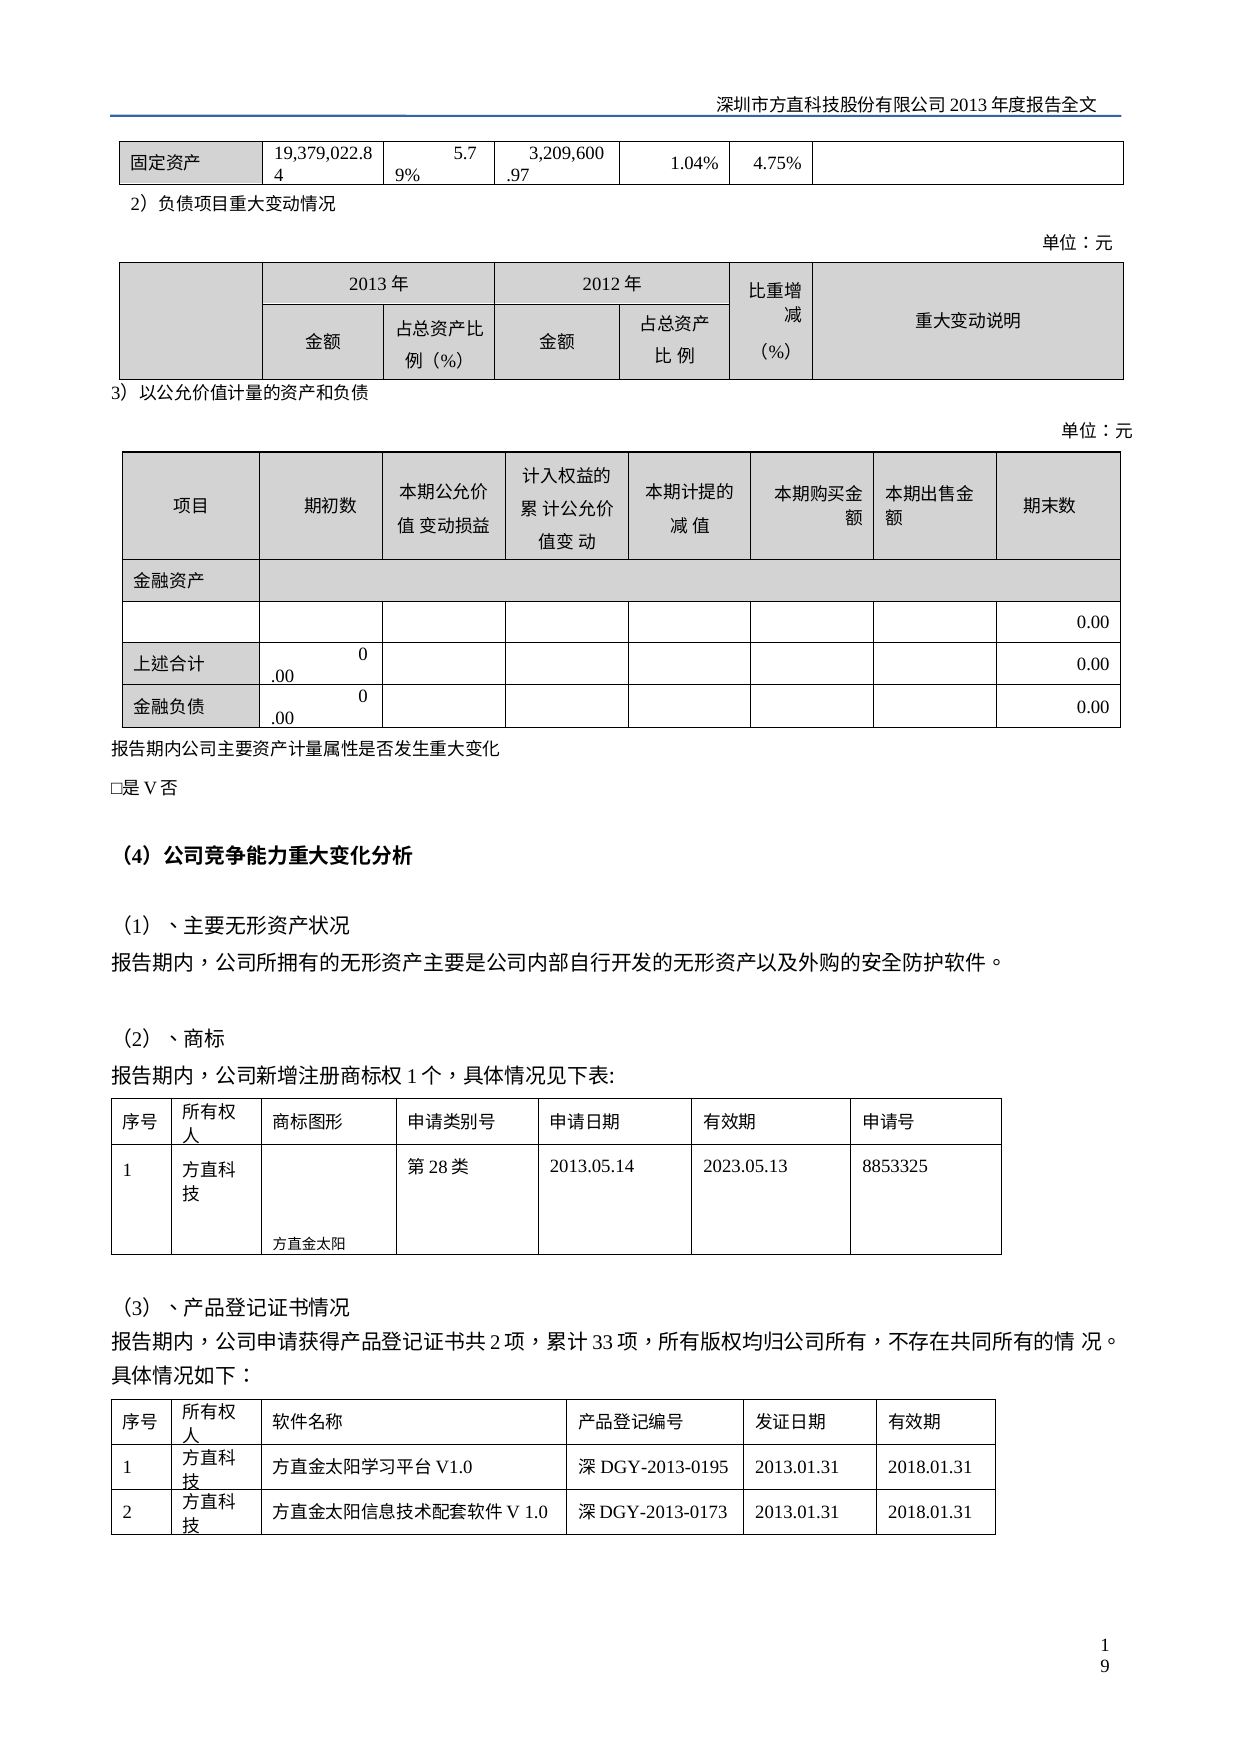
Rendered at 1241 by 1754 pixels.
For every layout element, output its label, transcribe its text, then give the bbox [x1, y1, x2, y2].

table_header 序号 [112, 1400, 171, 1444]
table_header 计入权益的累 计公允价值变 动 [506, 453, 628, 559]
table_cell 深DGY-2013-0173 [567, 1490, 743, 1534]
table_header 申请类别号 [397, 1099, 538, 1143]
text 报告期内，公司申请获得产品登记证书共2项，累计33项，所有版权均归公司所有，不存在共同所有的情 况。具体情况如下： [111, 1322, 1132, 1390]
table_cell [260, 602, 382, 642]
table_cell 金融资产 [123, 560, 259, 601]
text 报告期内，公司新增注册商标权1个，具体情况见下表: [111, 1061, 1132, 1090]
table_cell 方直金太阳信息技术配套软件V 1.0 [262, 1490, 566, 1534]
table_cell [123, 602, 259, 642]
table_cell [506, 685, 628, 727]
table_cell 0.00 [260, 643, 382, 684]
table_cell 金额 [263, 305, 383, 379]
table_cell [260, 560, 1120, 601]
table_header 产品登记编号 [567, 1400, 743, 1444]
text 单位：元 [111, 419, 1132, 443]
table_cell 2013.01.31 [744, 1445, 876, 1489]
table_header 有效期 [692, 1099, 850, 1143]
table_cell 0.00 [997, 685, 1120, 727]
table_header 所有权人 [172, 1099, 261, 1143]
table_cell [751, 685, 873, 727]
text 报告期内，公司所拥有的无形资产主要是公司内部自行开发的无形资产以及外购的安全防护软件。 [111, 948, 1132, 977]
table_cell [383, 643, 505, 684]
table_cell 方直科技 [172, 1490, 261, 1534]
table_cell [629, 643, 750, 684]
table_cell [506, 643, 628, 684]
table_cell 2023.05.13 [692, 1145, 850, 1254]
table_cell 2）负债项目重大变动情况 单位：元 [119, 185, 1124, 262]
text （4）公司竞争能力重大变化分析 [111, 841, 1132, 870]
table_cell 1 [112, 1445, 171, 1489]
table_header 申请日期 [539, 1099, 691, 1143]
table_cell [506, 602, 628, 642]
table_cell 金额 [495, 305, 619, 379]
table_cell [629, 685, 750, 727]
text □是V否 [111, 775, 1132, 799]
text （1）、主要无形资产状况 [111, 911, 1132, 940]
table_cell [874, 602, 996, 642]
table_cell 上述合计 [123, 643, 259, 684]
table_cell [120, 263, 262, 379]
table_cell [383, 602, 505, 642]
table_cell [874, 643, 996, 684]
table_cell 方直金太阳 [262, 1145, 396, 1254]
table_cell 0.00 [997, 602, 1120, 642]
table_header 序号 [112, 1099, 171, 1143]
table_cell 第28类 [397, 1145, 538, 1254]
table_header 19,379,022.84 [263, 142, 383, 183]
table_cell [874, 685, 996, 727]
table_header 期末数 [997, 453, 1120, 559]
table_header 所有权人 [172, 1400, 261, 1444]
table_cell 1 [112, 1145, 171, 1254]
text （2）、商标 [111, 1024, 1132, 1053]
table_cell [751, 602, 873, 642]
table_header 1.04% [620, 142, 729, 183]
table_cell 2 [112, 1490, 171, 1534]
table_cell 方直科技 [172, 1145, 261, 1254]
table_header 本期公允价值 变动损益 [383, 453, 505, 559]
table_cell [383, 685, 505, 727]
table_header 软件名称 [262, 1400, 566, 1444]
table_cell 金融负债 [123, 685, 259, 727]
table_cell [629, 602, 750, 642]
table_cell 方直金太阳学习平台V1.0 [262, 1445, 566, 1489]
table_header [813, 142, 1123, 183]
table_cell 深 DGY-2013-0195 [567, 1445, 743, 1489]
table_header 4.75% [730, 142, 812, 183]
table_header 有效期 [877, 1400, 995, 1444]
table_cell 0.00 [260, 685, 382, 727]
table_cell 2013 年 [263, 263, 494, 303]
table_header 固定资产 [120, 142, 262, 183]
table_header 期初数 [260, 453, 382, 559]
table_cell 8853325 [851, 1145, 1001, 1254]
table_header 发证日期 [744, 1400, 876, 1444]
table_cell 2013.05.14 [539, 1145, 691, 1254]
table_header 5.79% [384, 142, 494, 183]
table_header 商标图形 [262, 1099, 396, 1143]
table_cell 2012 年 [495, 263, 729, 303]
table_header 本期购买金额 [751, 453, 873, 559]
text 3）以公允价值计量的资产和负债 [111, 380, 1132, 404]
table_cell 2018.01.31 [877, 1445, 995, 1489]
table_header 申请号 [851, 1099, 1001, 1143]
table_cell 2018.01.31 [877, 1490, 995, 1534]
table_cell 0.00 [997, 643, 1120, 684]
table_cell 重大变动说明 [813, 263, 1123, 379]
table_cell 2013.01.31 [744, 1490, 876, 1534]
table_cell [751, 643, 873, 684]
text 报告期内公司主要资产计量属性是否发生重大变化 [111, 737, 1132, 761]
table_header 项目 [123, 453, 259, 559]
table_cell 比重增减 （%） [730, 263, 812, 379]
table_header 3,209,600.97 [495, 142, 619, 183]
table_cell 方直科技 [172, 1445, 261, 1489]
table_header 本期出售金额 [874, 453, 996, 559]
table_header 本期计提的减 值 [629, 453, 750, 559]
table_cell 占总资产比 例（%） [384, 305, 494, 379]
table_cell 占总资产比 例（%） [620, 305, 729, 379]
text （3）、产品登记证书情况 [111, 1288, 1132, 1322]
